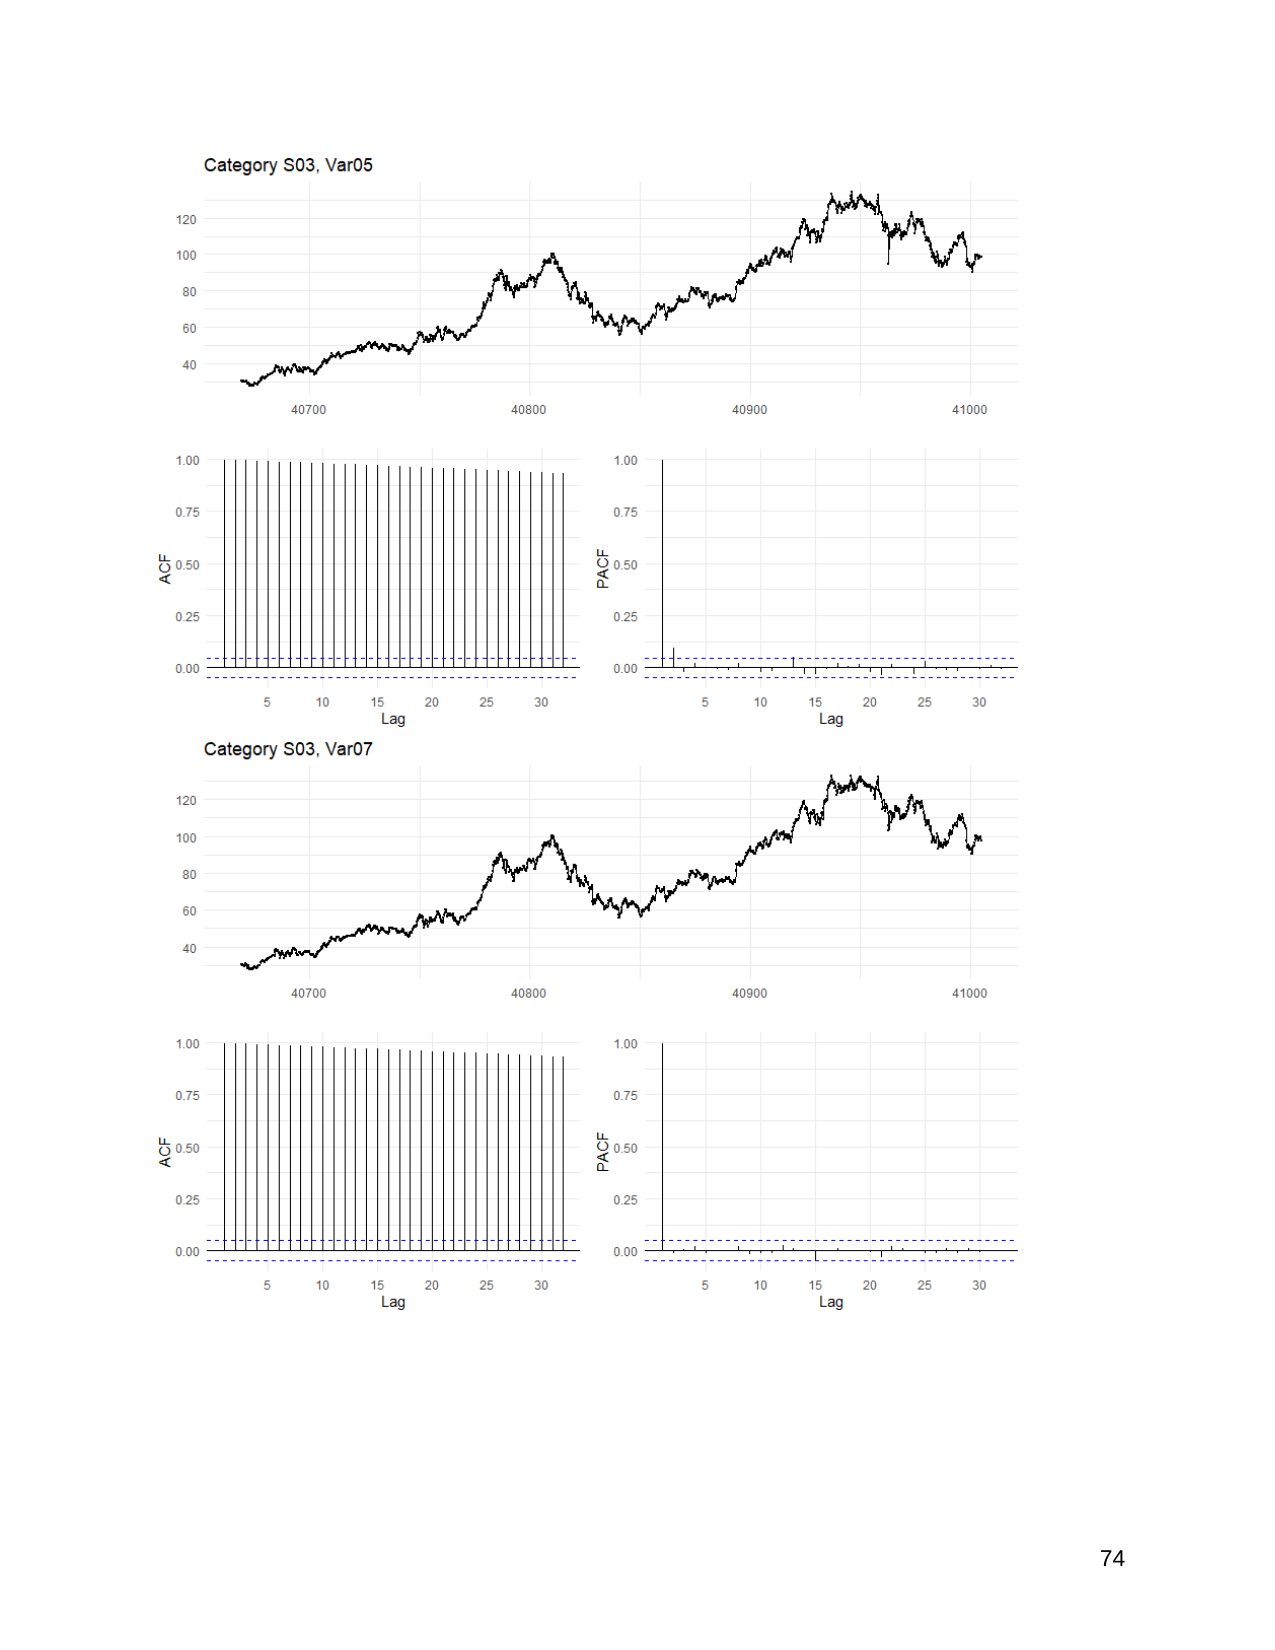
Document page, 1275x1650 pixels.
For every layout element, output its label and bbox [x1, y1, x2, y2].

picture [150, 150, 1025, 1317]
